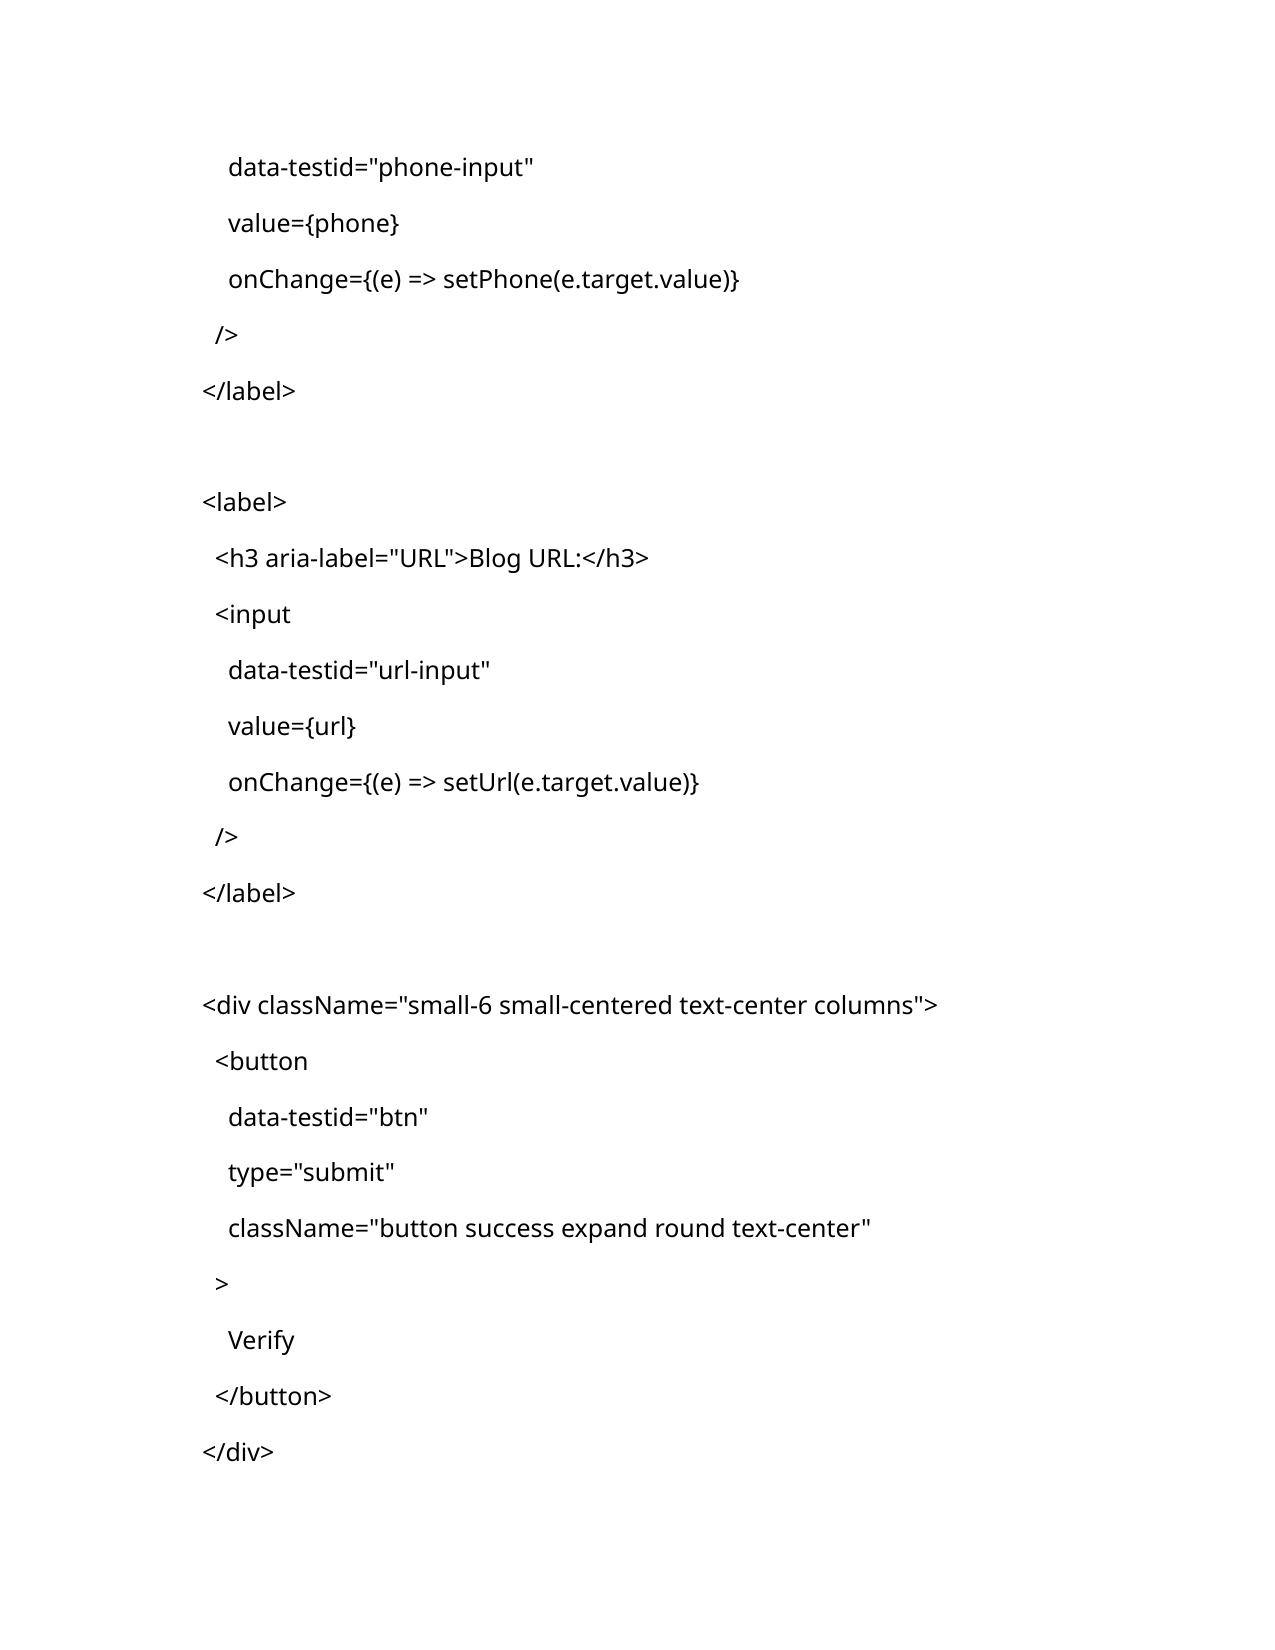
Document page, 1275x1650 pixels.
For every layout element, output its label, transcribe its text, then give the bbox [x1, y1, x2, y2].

text /> [150, 820, 1125, 854]
text data-testid="phone-input" [150, 150, 1125, 184]
text > [150, 1267, 1125, 1301]
text /> [150, 317, 1125, 352]
text onChange={(e) => setUrl(e.target.value)} [150, 764, 1125, 798]
text <h3 aria-label="URL">Blog URL:</h3> [150, 541, 1125, 575]
text <label> [150, 485, 1125, 519]
text type="submit" [150, 1155, 1125, 1189]
text <button [150, 1043, 1125, 1077]
text <div className="small-6 small-centered text-center columns"> [150, 987, 1125, 1022]
text </div> [150, 1434, 1125, 1468]
text onChange={(e) => setPhone(e.target.value)} [150, 262, 1125, 296]
text value={phone} [150, 206, 1125, 240]
text </label> [150, 876, 1125, 910]
text data-testid="btn" [150, 1099, 1125, 1133]
text </button> [150, 1378, 1125, 1412]
text data-testid="url-input" [150, 652, 1125, 687]
text </label> [150, 373, 1125, 407]
text Verify [150, 1322, 1125, 1357]
text className="button success expand round text-center" [150, 1211, 1125, 1245]
text <input [150, 597, 1125, 631]
text value={url} [150, 708, 1125, 742]
